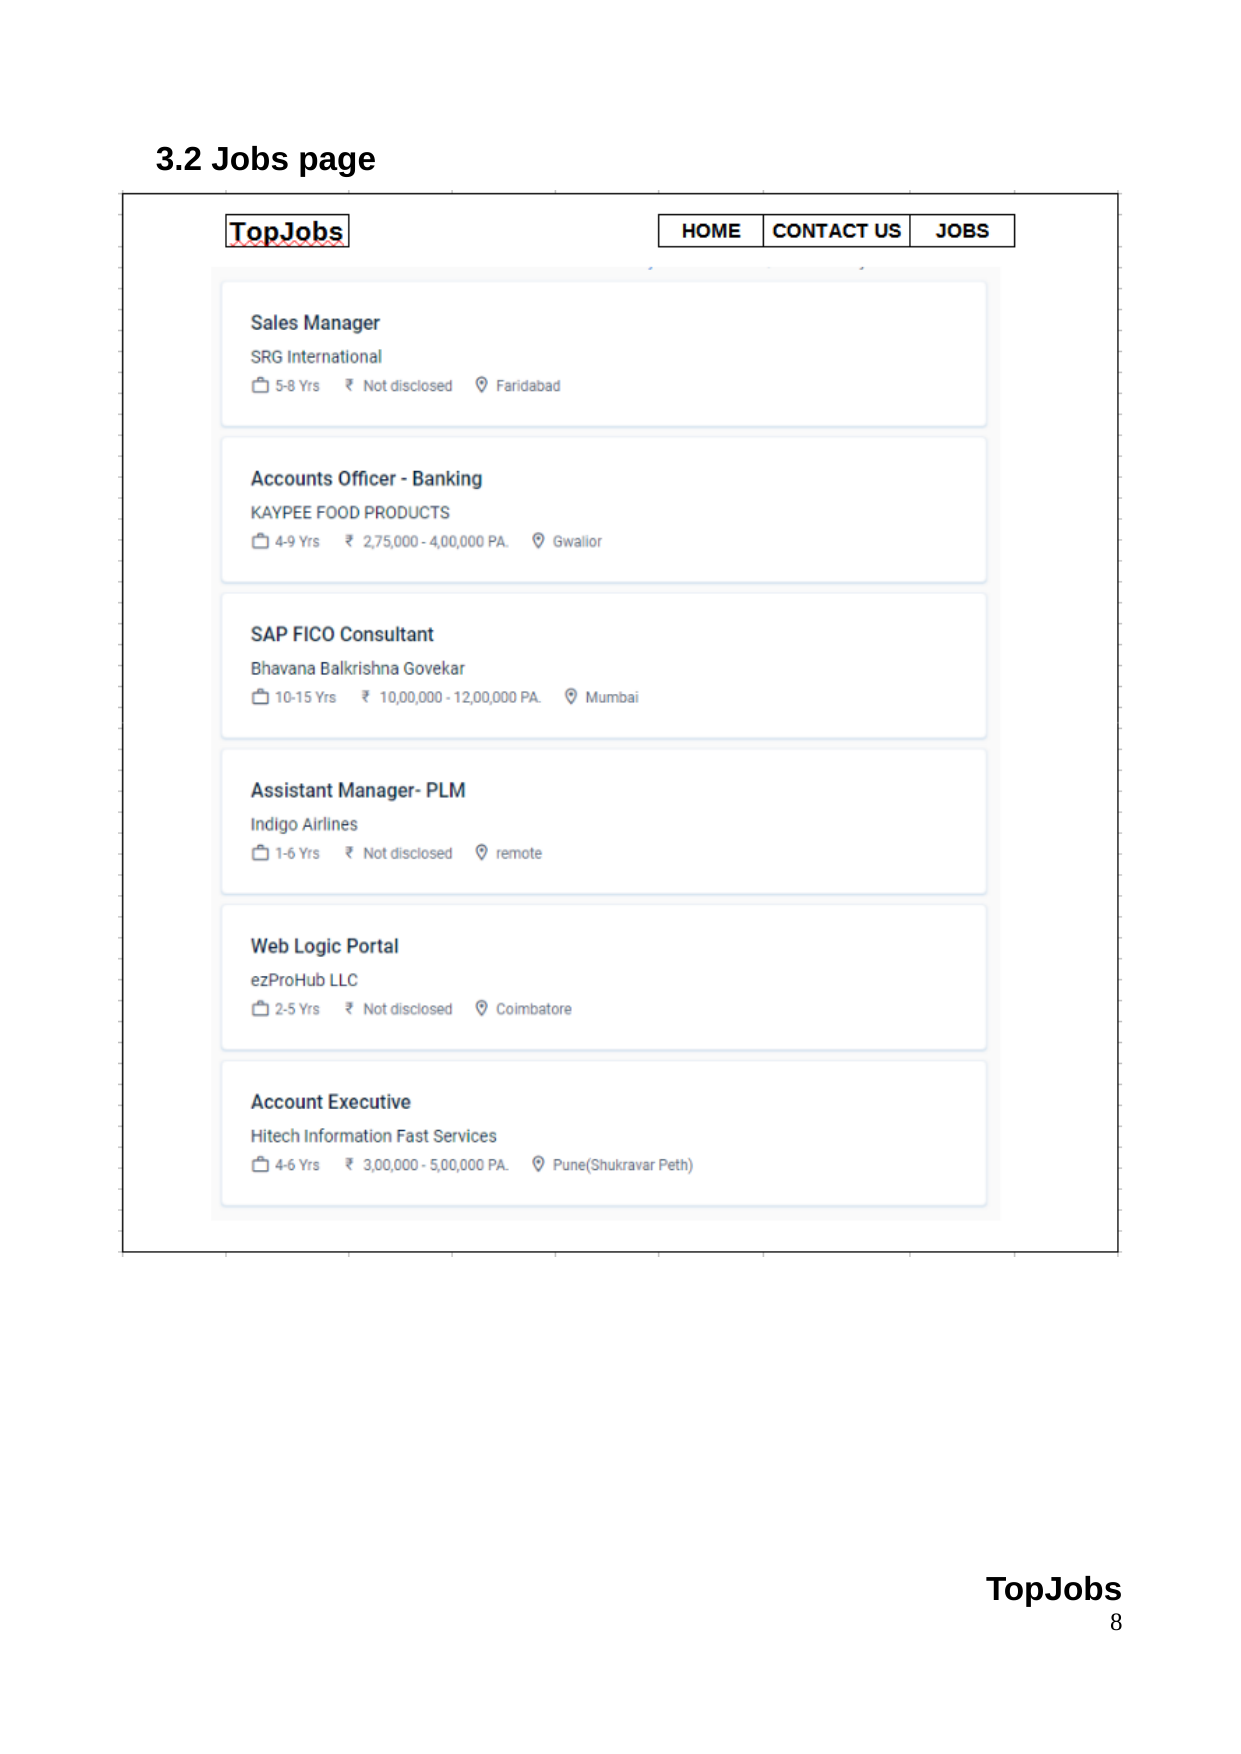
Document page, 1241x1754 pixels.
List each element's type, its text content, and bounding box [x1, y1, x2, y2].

subtitle 3.2 Jobs page [156, 139, 1122, 177]
picture [118, 190, 1123, 1257]
